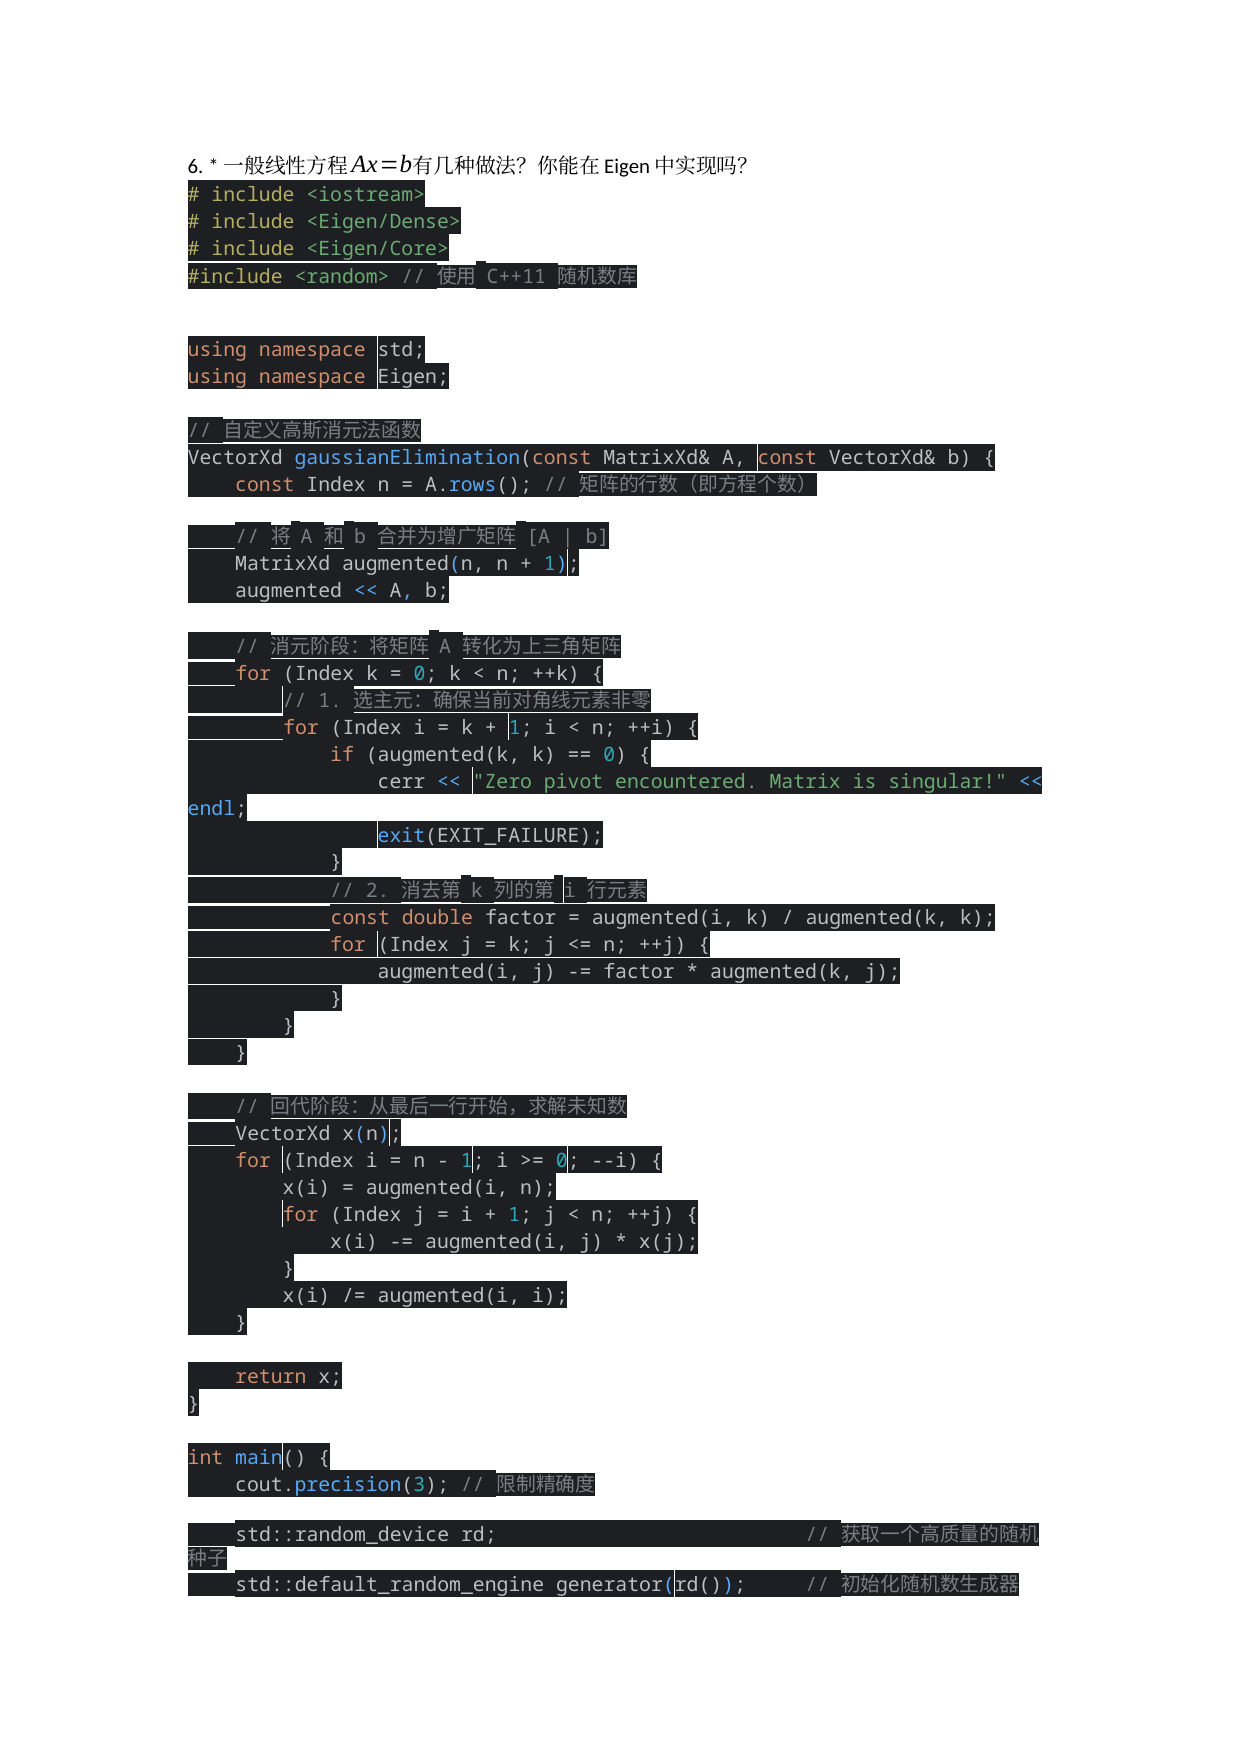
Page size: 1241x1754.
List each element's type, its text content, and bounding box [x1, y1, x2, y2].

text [187, 180, 1053, 1597]
list * 一般线性方程有几种做法？你能在Eigen中实现吗？ [187, 150, 1053, 180]
